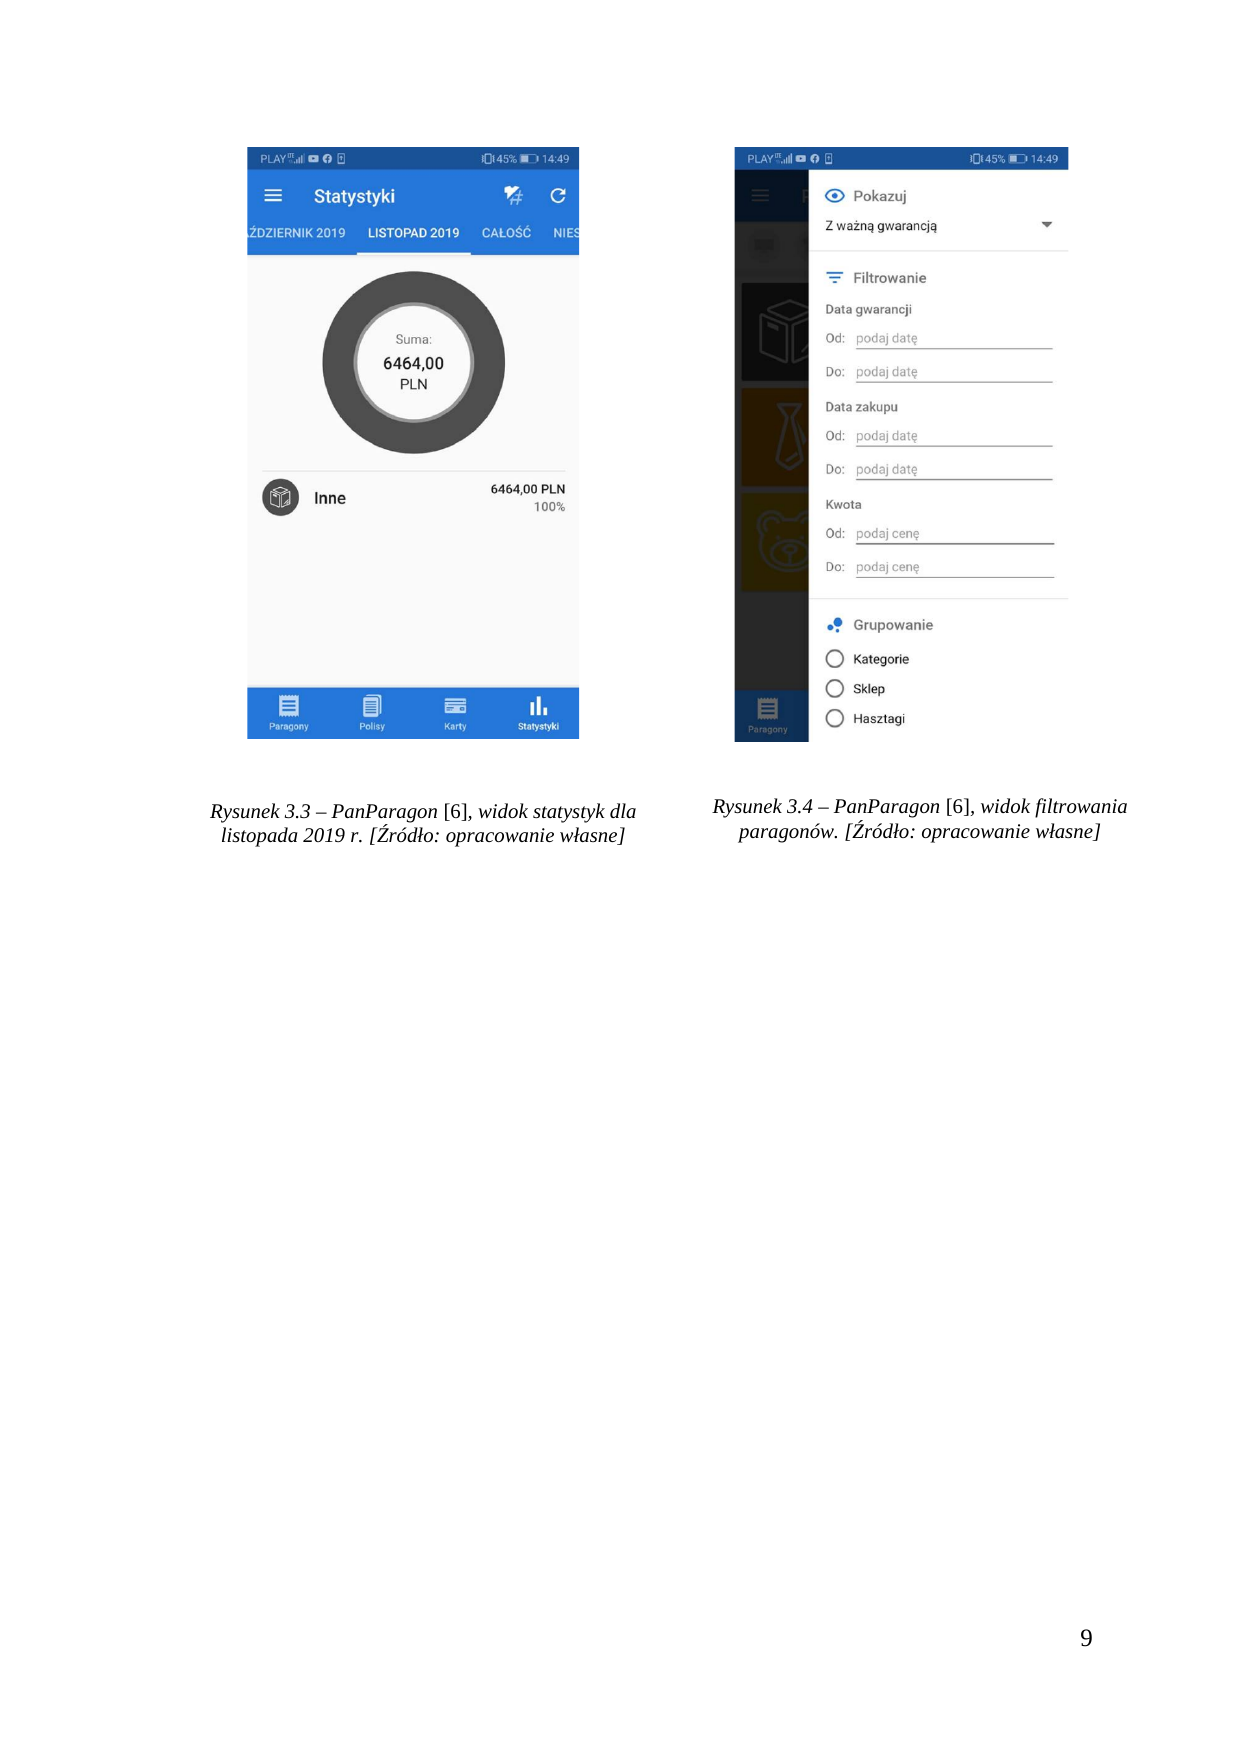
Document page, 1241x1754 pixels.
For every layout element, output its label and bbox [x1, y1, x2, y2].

picture [247, 147, 580, 739]
picture [734, 147, 1069, 742]
